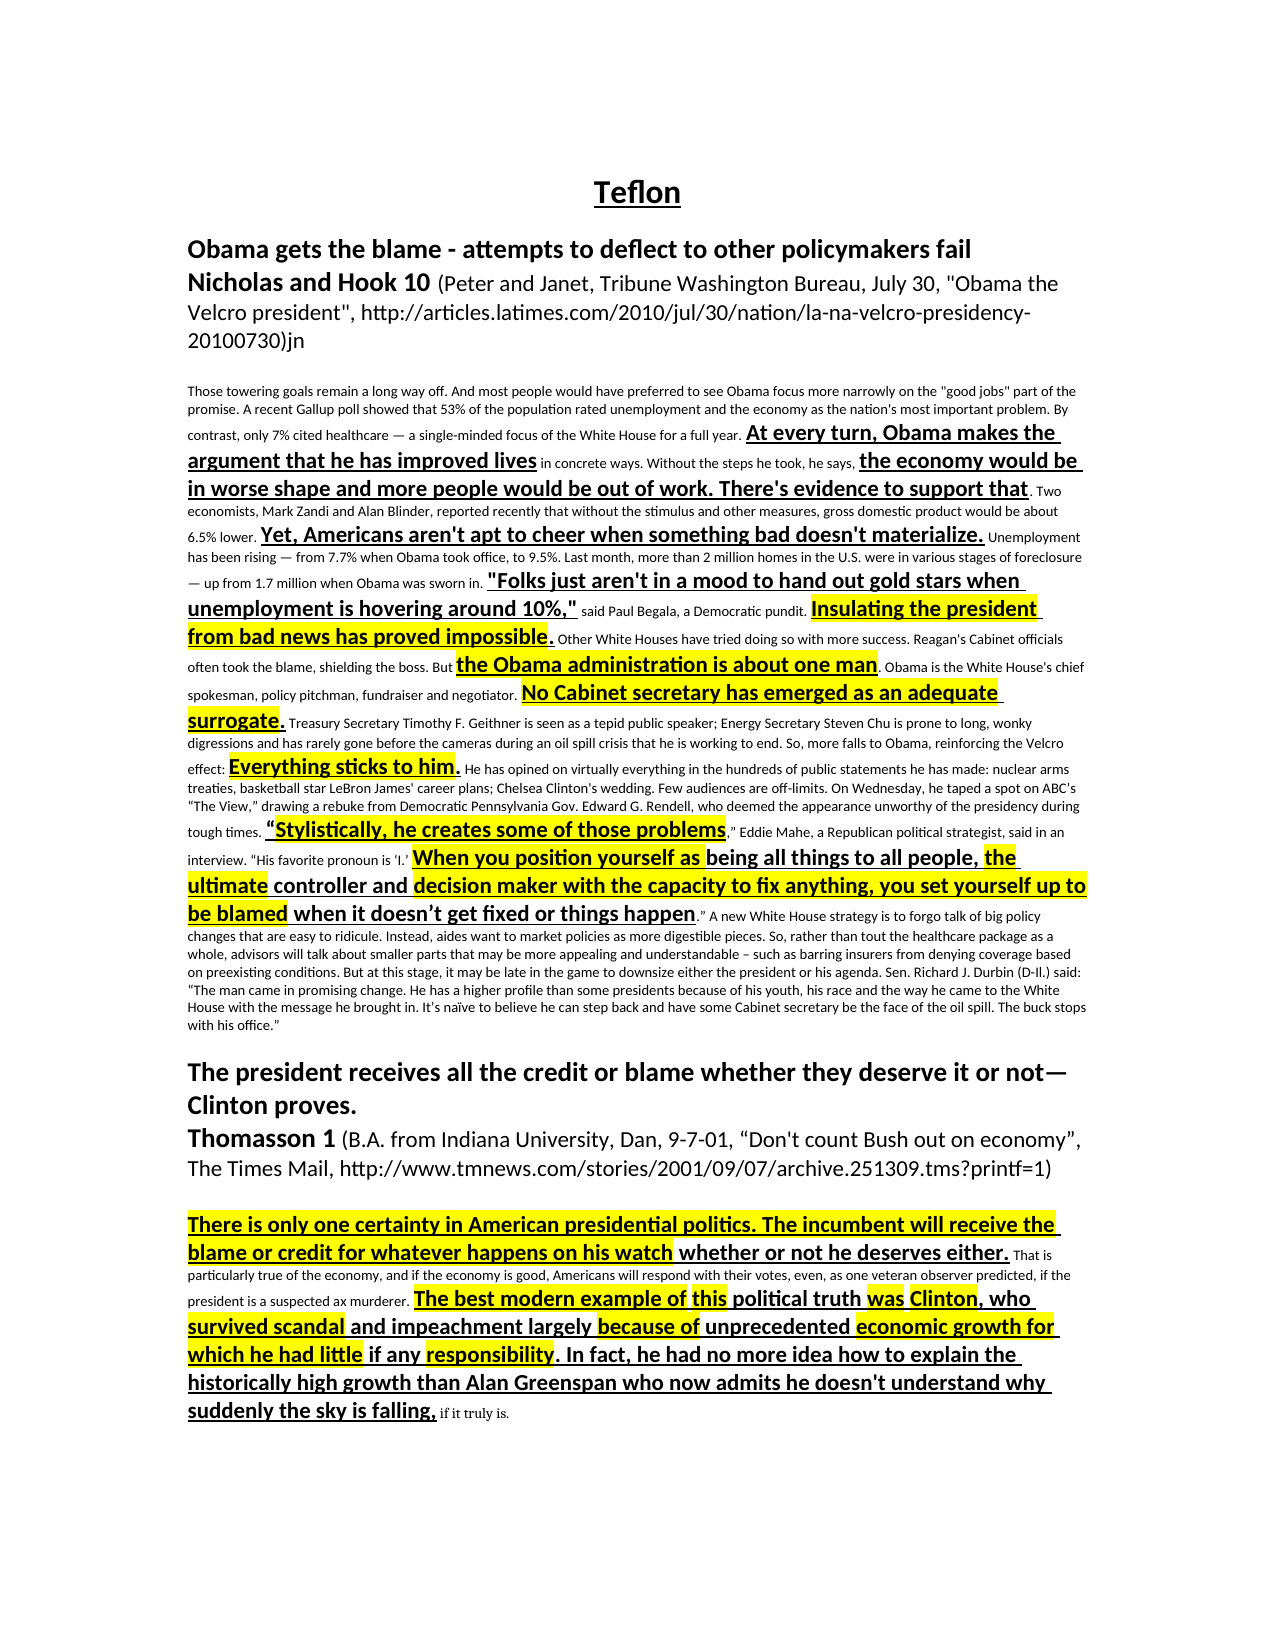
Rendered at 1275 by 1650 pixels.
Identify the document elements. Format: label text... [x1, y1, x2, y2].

text Nicholas and Hook 10 (Peter and Janet, Tribune Washington Bureau, July 30, "Obama the Velcro president", http://articles.latimes.com/2010/jul/30/nation/la-na-velcro-presidency-20100730)jn [187, 265, 1087, 354]
subtitle Obama gets the blame - attempts to deflect to other policymakers fail [187, 232, 1087, 265]
text Those towering goals remain a long way off. And most people would have preferred to see Obama focus more narrowly on the "good jobs" part of the promise. A recent Gallup poll showed that 53% of the population rated unemployment and the economy as the nation's most important problem. By contrast, only 7% cited healthcare — a single-minded focus of the White House for a full year. At every turn, Obama makes the argument that he has improved lives in concrete ways. Without the steps he took, he says, the economy would be in worse shape and more people would be out of work. There's evidence to support that. Two economists, Mark Zandi and Alan Blinder, reported recently that without the stimulus and other measures, gross domestic product would be about 6.5% lower. Yet, Americans aren't apt to cheer when something bad doesn't materialize. Unemployment has been rising — from 7.7% when Obama took office, to 9.5%. Last month, more than 2 million homes in the U.S. were in various stages of foreclosure — up from 1.7 million when Obama was sworn in. "Folks just aren't in a mood to hand out gold stars when unemployment is hovering around 10%," said Paul Begala, a Democratic pundit. Insulating the president from bad news has proved impossible. Other White Houses have tried doing so with more success. Reagan's Cabinet officials often took the blame, shielding the boss. But the Obama administration is about one man. Obama is the White House's chief spokesman, policy pitchman, fundraiser and negotiator. No Cabinet secretary has emerged as an adequate surrogate. Treasury Secretary Timothy F. Geithner is seen as a tepid public speaker; Energy Secretary Steven Chu is prone to long, wonky digressions and has rarely gone before the cameras during an oil spill crisis that he is working to end. So, more falls to Obama, reinforcing the Velcro effect: Everything sticks to him. He has opined on virtually everything in the hundreds of public statements he has made: nuclear arms treaties, basketball star LeBron James' career plans; Chelsea Clinton's wedding. Few audiences are off-limits. On Wednesday, he taped a spot on ABC’s “The View,” drawing a rebuke from Democratic Pennsylvania Gov. Edward G. Rendell, who deemed the appearance unworthy of the presidency during tough times. “Stylistically, he creates some of those problems,” Eddie Mahe, a Republican political strategist, said in an interview. “His favorite pronoun is ‘I.’ When you position yourself as being all things to all people, the ultimate controller and decision maker with the capacity to fix anything, you set yourself up to be blamed when it doesn’t get fixed or things happen.” A new White House strategy is to forgo talk of big policy changes that are easy to ridicule. Instead, aides want to market policies as more digestible pieces. So, rather than tout the healthcare package as a whole, advisors will talk about smaller parts that may be more appealing and understandable – such as barring insurers from denying coverage based on preexisting conditions. But at this stage, it may be late in the game to downsize either the president or his agenda. Sen. Richard J. Durbin (D-Il.) said: “The man came in promising change. He has a higher profile than some presidents because of his youth, his race and the way he came to the White House with the message he brought in. It’s naïve to believe he can step back and have some Cabinet secretary be the face of the oil spill. The buck stops with his office.” [187, 382, 1087, 896]
subtitle The president receives all the credit or blame whether they deserve it or not—Clinton proves. [187, 1055, 1087, 1121]
subtitle Teflon [187, 171, 1087, 212]
text There is only one certainty in American presidential politics. The incumbent will receive the blame or credit for whatever happens on his watch whether or not he deserves either. That is particularly true of the economy, and if the economy is good, Americans will respond with their votes, even, as one veteran observer predicted, if the president is a suspected ax murderer. The best modern example of this political truth was Clinton, who survived scandal and impeachment largely because of unprecedented economic growth for which he had little if any responsibility. In fact, he had no more idea how to explain the historically high growth than Alan Greenspan who now admits he doesn't understand why suddenly the sky is falling, if it truly is. [187, 1210, 1087, 1424]
text Thomasson 1 (B.A. from Indiana University, Dan, 9-7-01, “Don't count Bush out on economy”, The Times Mail, http://www.tmnews.com/stories/2001/09/07/archive.251309.tms?printf=1) [187, 1121, 1087, 1182]
